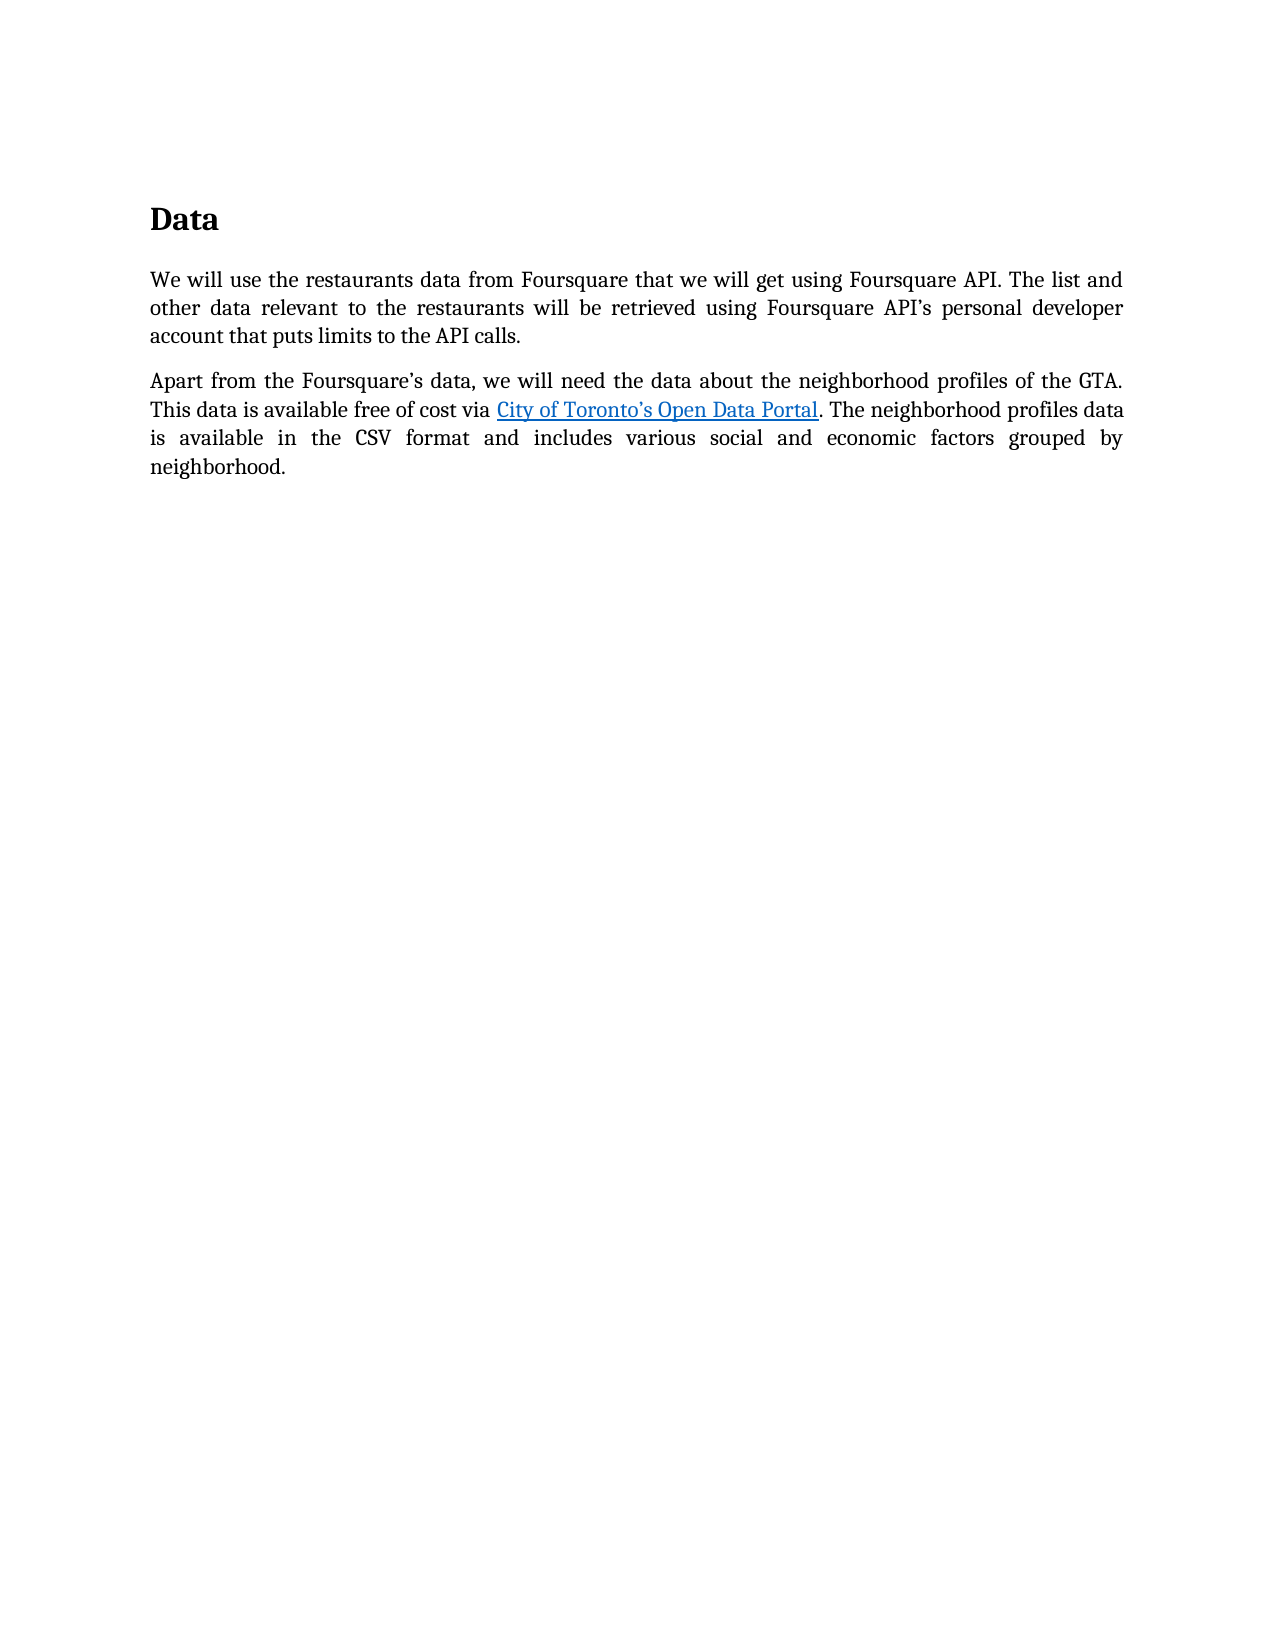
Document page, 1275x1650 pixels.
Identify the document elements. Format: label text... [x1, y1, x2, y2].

text Apart from the Foursquare’s data, we will need the data about the neighborhood profiles of the GTA. This data is available free of cost via City of Toronto’s Open Data Portal. The neighborhood profiles data is available in the CSV format and includes various social and economic factors grouped by neighborhood. [150, 368, 1125, 480]
text We will use the restaurants data from Foursquare that we will get using Foursquare API. The list and other data relevant to the restaurants will be retrieved using Foursquare API’s personal developer account that puts limits to the API calls. [150, 266, 1125, 349]
subtitle Data [150, 200, 1125, 238]
